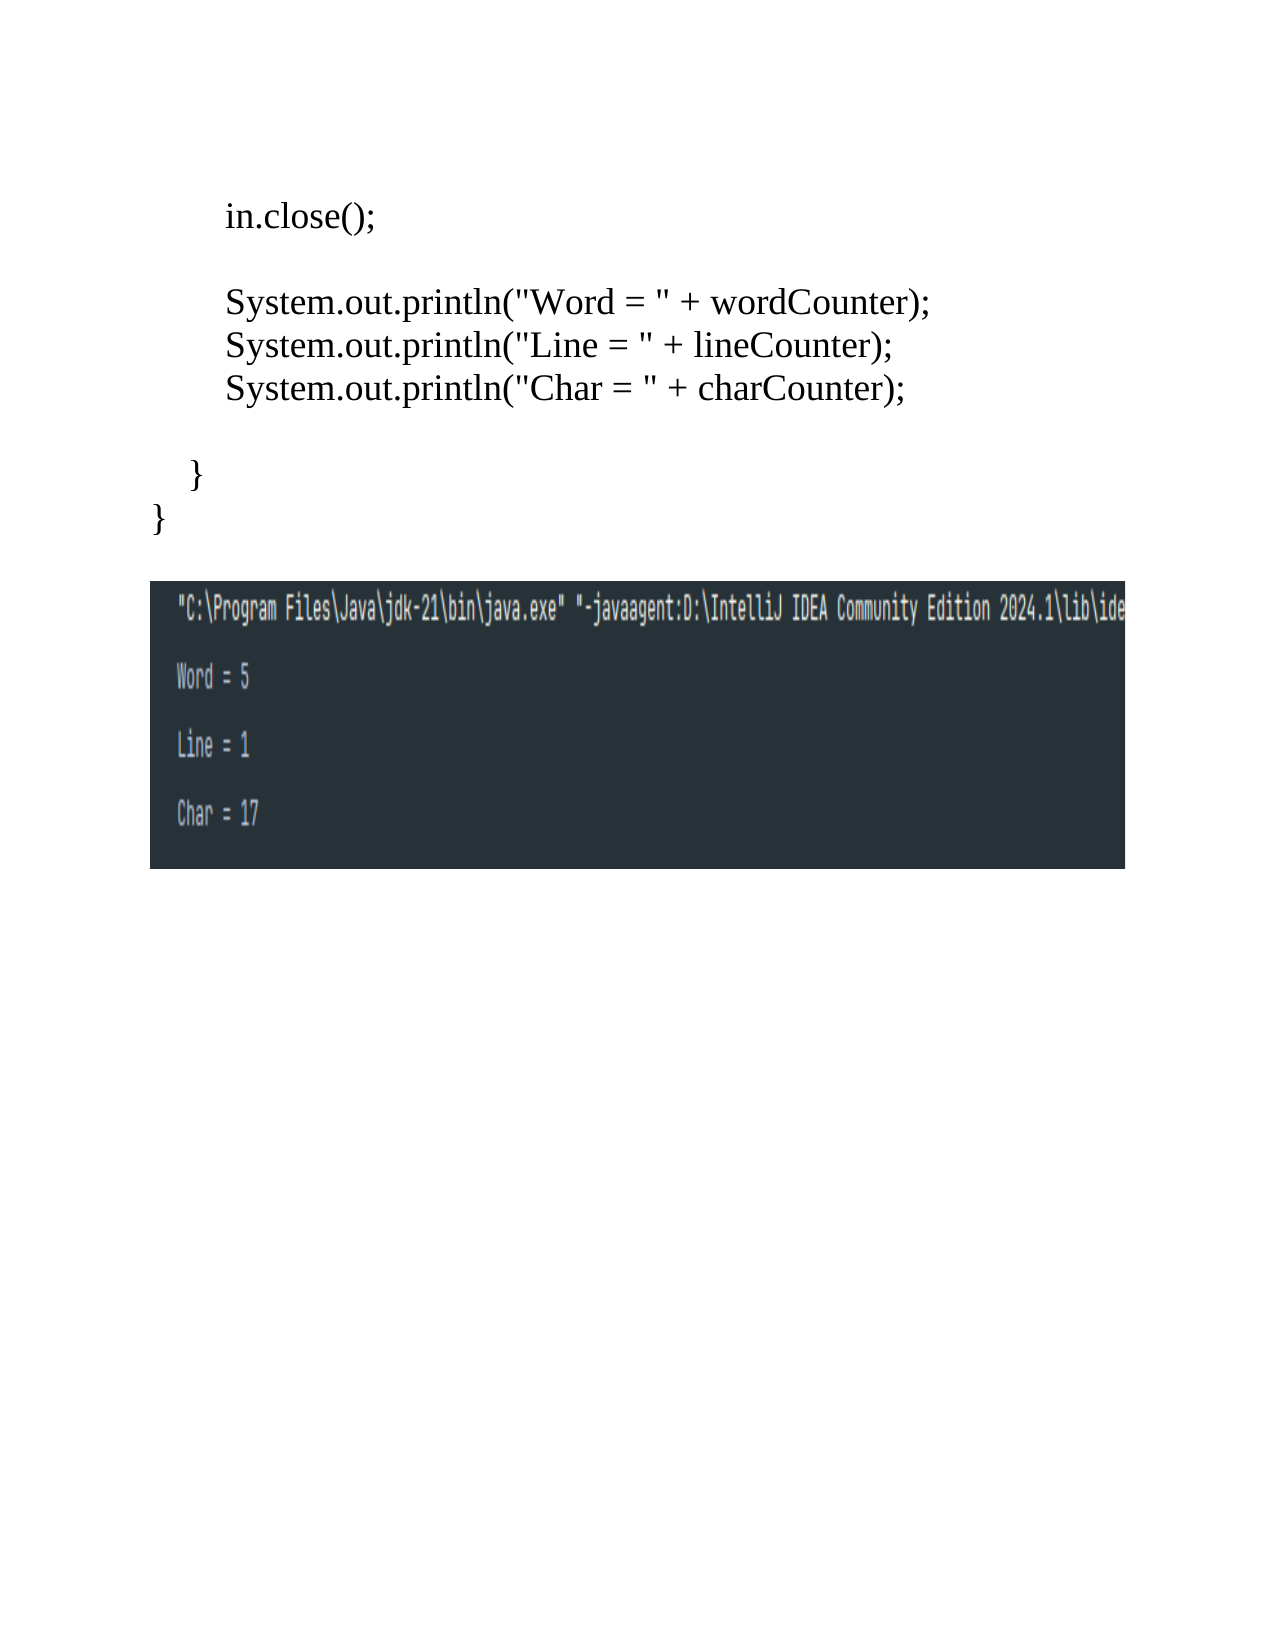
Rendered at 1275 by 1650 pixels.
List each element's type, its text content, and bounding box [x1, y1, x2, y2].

text } [150, 495, 1125, 538]
text in.close(); [150, 193, 1125, 236]
text System.out.println("Word = " + wordCounter); [150, 279, 1125, 322]
picture [150, 581, 1125, 869]
text System.out.println("Line = " + lineCounter); [150, 322, 1125, 366]
text } [150, 452, 1125, 495]
text System.out.println("Char = " + charCounter); [150, 366, 1125, 409]
